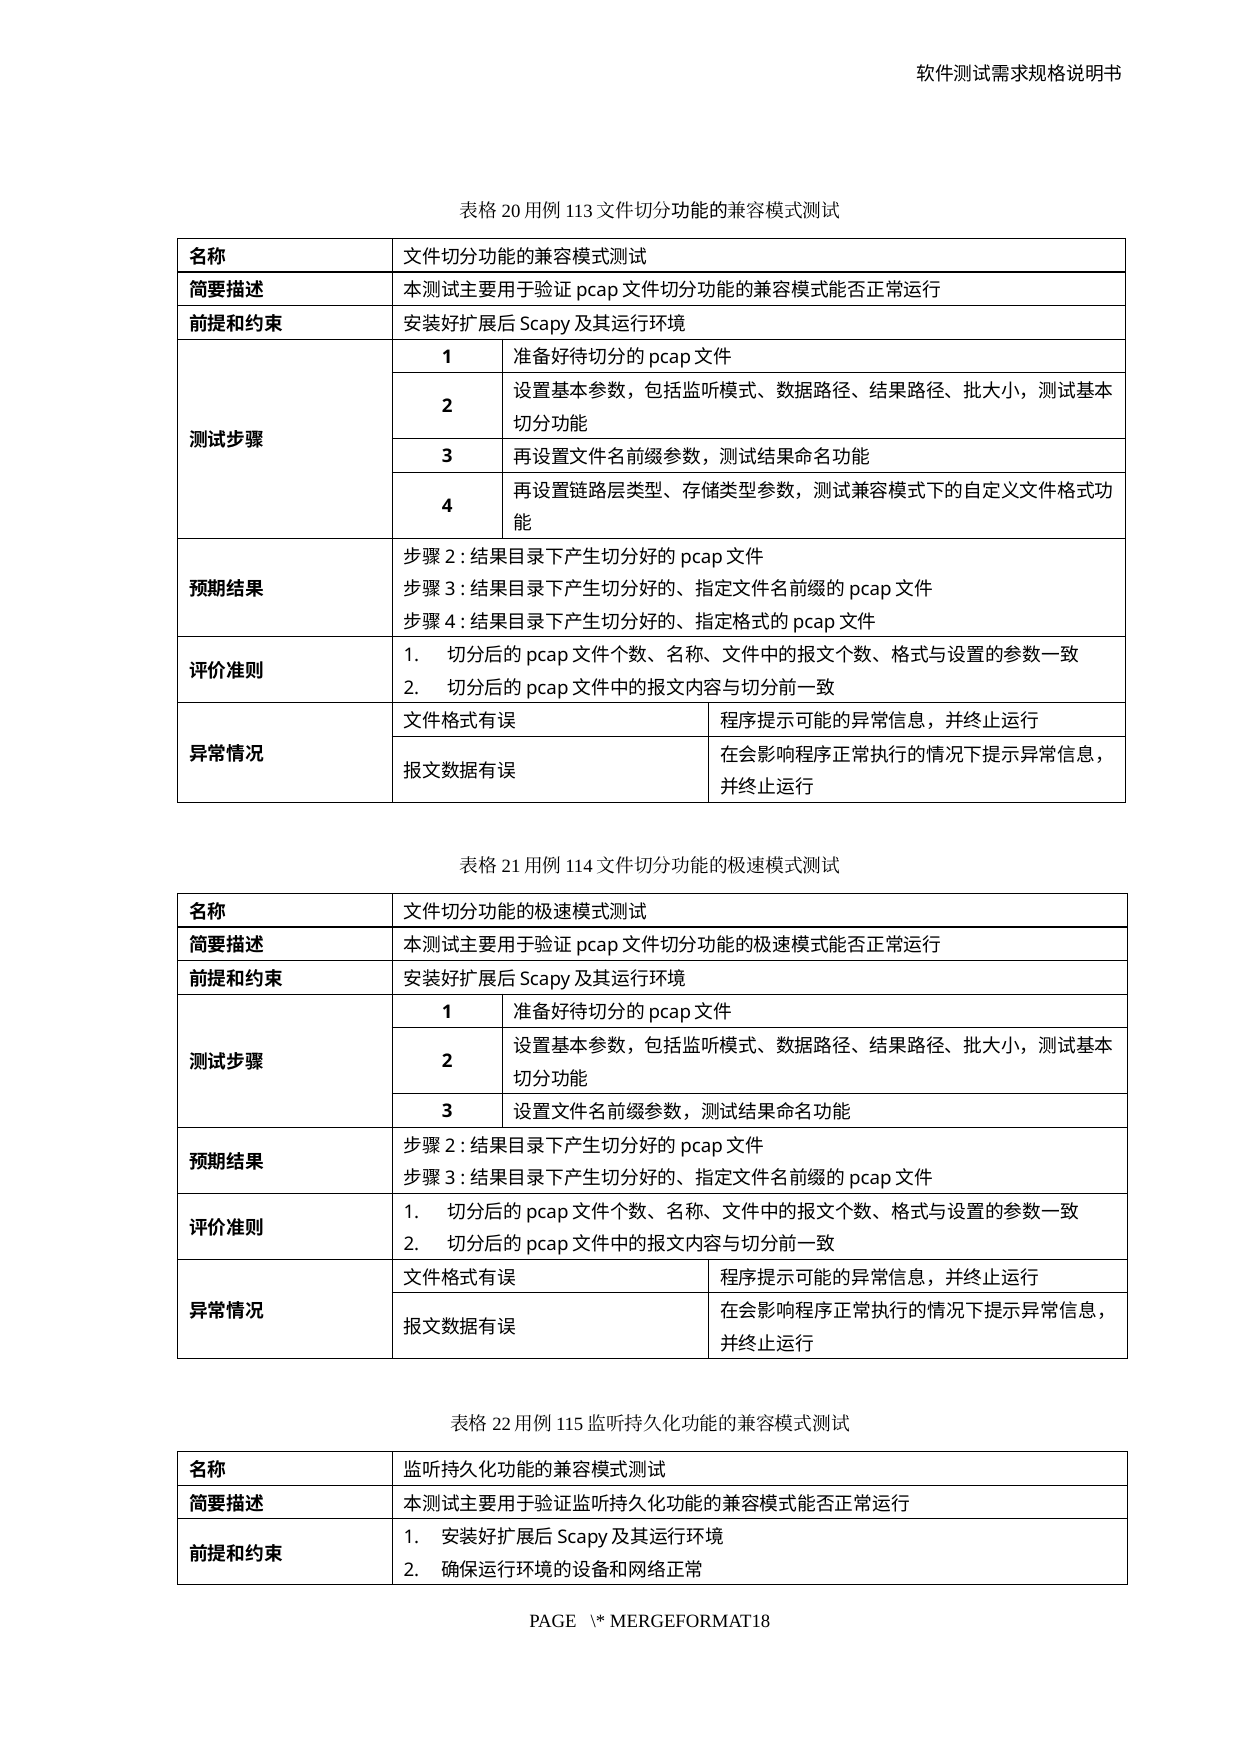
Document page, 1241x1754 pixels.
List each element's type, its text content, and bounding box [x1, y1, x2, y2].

table_header 监听持久化功能的兼容模式测试 [393, 1452, 1127, 1485]
table_cell 准备好待切分的pcap文件 [503, 340, 1125, 372]
table_cell 设置基本参数，包括监听模式、数据路径、结果路径、批大小，测试基本切分功能 [503, 373, 1125, 438]
table_cell 异常情况 [178, 703, 392, 802]
table_header 名称 [178, 1452, 392, 1485]
table_cell 切分后的pcap文件个数、名称、文件中的报文个数、格式与设置的参数一致 切分后的pcap文件中的报文内容与切分前一致 [393, 637, 1125, 702]
text 表格 20用例113文件切分功能的兼容模式测试 [177, 193, 1122, 225]
table_cell 报文数据有误 [393, 737, 708, 802]
table_cell 预期结果 [178, 539, 392, 636]
table_cell 3 [393, 1094, 502, 1127]
table_header 文件切分功能的极速模式测试 [393, 894, 1127, 926]
table_cell 准备好待切分的pcap文件 [503, 995, 1127, 1027]
table_cell 安装好扩展后Scapy及其运行环境 [393, 306, 1125, 338]
table_cell 在会影响程序正常执行的情况下提示异常信息，并终止运行 [709, 737, 1125, 802]
table_cell 评价准则 [178, 1194, 392, 1259]
table_cell 切分后的pcap文件个数、名称、文件中的报文个数、格式与设置的参数一致 切分后的pcap文件中的报文内容与切分前一致 [393, 1194, 1127, 1259]
table_cell 设置基本参数，包括监听模式、数据路径、结果路径、批大小，测试基本切分功能 [503, 1028, 1127, 1093]
text 表格 22用例115监听持久化功能的兼容模式测试 [177, 1406, 1122, 1439]
table_cell 预期结果 [178, 1128, 392, 1193]
table_cell 2 [393, 373, 502, 438]
table_cell 前提和约束 [178, 306, 392, 338]
table_cell 报文数据有误 [393, 1293, 708, 1358]
table_cell 安装好扩展后Scapy及其运行环境 确保运行环境的设备和网络正常 [393, 1519, 1127, 1584]
table_cell 在会影响程序正常执行的情况下提示异常信息，并终止运行 [709, 1293, 1127, 1358]
text 表格 21用例114文件切分功能的极速模式测试 [177, 848, 1122, 880]
table_cell 异常情况 [178, 1260, 392, 1358]
table_cell 1 [393, 340, 502, 372]
table_cell 步骤2 : 结果目录下产生切分好的pcap文件 步骤3 : 结果目录下产生切分好的、指定文件名前缀的pcap文件 [393, 1128, 1127, 1193]
table_cell 设置文件名前缀参数，测试结果命名功能 [503, 1094, 1127, 1127]
table_cell 前提和约束 [178, 1519, 392, 1584]
table_cell 评价准则 [178, 637, 392, 702]
table_cell 简要描述 [178, 273, 392, 305]
table_cell 本测试主要用于验证监听持久化功能的兼容模式能否正常运行 [393, 1486, 1127, 1518]
table_cell 测试步骤 [178, 995, 392, 1127]
table_cell 1 [393, 995, 502, 1027]
table_cell 再设置文件名前缀参数，测试结果命名功能 [503, 439, 1125, 472]
table_cell 程序提示可能的异常信息，并终止运行 [709, 703, 1125, 736]
table_cell 文件格式有误 [393, 1260, 708, 1292]
table_cell 3 [393, 439, 502, 472]
table_cell 简要描述 [178, 1486, 392, 1518]
table_cell 程序提示可能的异常信息，并终止运行 [709, 1260, 1127, 1292]
table_cell 本测试主要用于验证pcap文件切分功能的极速模式能否正常运行 [393, 928, 1127, 960]
table_cell 再设置链路层类型、存储类型参数，测试兼容模式下的自定义文件格式功能 [503, 473, 1125, 538]
table_cell 简要描述 [178, 928, 392, 960]
table_cell 前提和约束 [178, 961, 392, 993]
table_cell 安装好扩展后Scapy及其运行环境 [393, 961, 1127, 993]
table_cell 测试步骤 [178, 340, 392, 538]
table_cell 2 [393, 1028, 502, 1093]
table_cell 本测试主要用于验证pcap文件切分功能的兼容模式能否正常运行 [393, 273, 1125, 305]
table_cell 4 [393, 473, 502, 538]
table_header 名称 [178, 239, 392, 271]
table_header 文件切分功能的兼容模式测试 [393, 239, 1125, 271]
table_cell 文件格式有误 [393, 703, 708, 736]
table_header 名称 [178, 894, 392, 926]
table_cell 步骤2 : 结果目录下产生切分好的pcap文件 步骤3 : 结果目录下产生切分好的、指定文件名前缀的pcap文件 步骤4 : 结果目录下产生切分好的、指定格式的pcap文件 [393, 539, 1125, 636]
